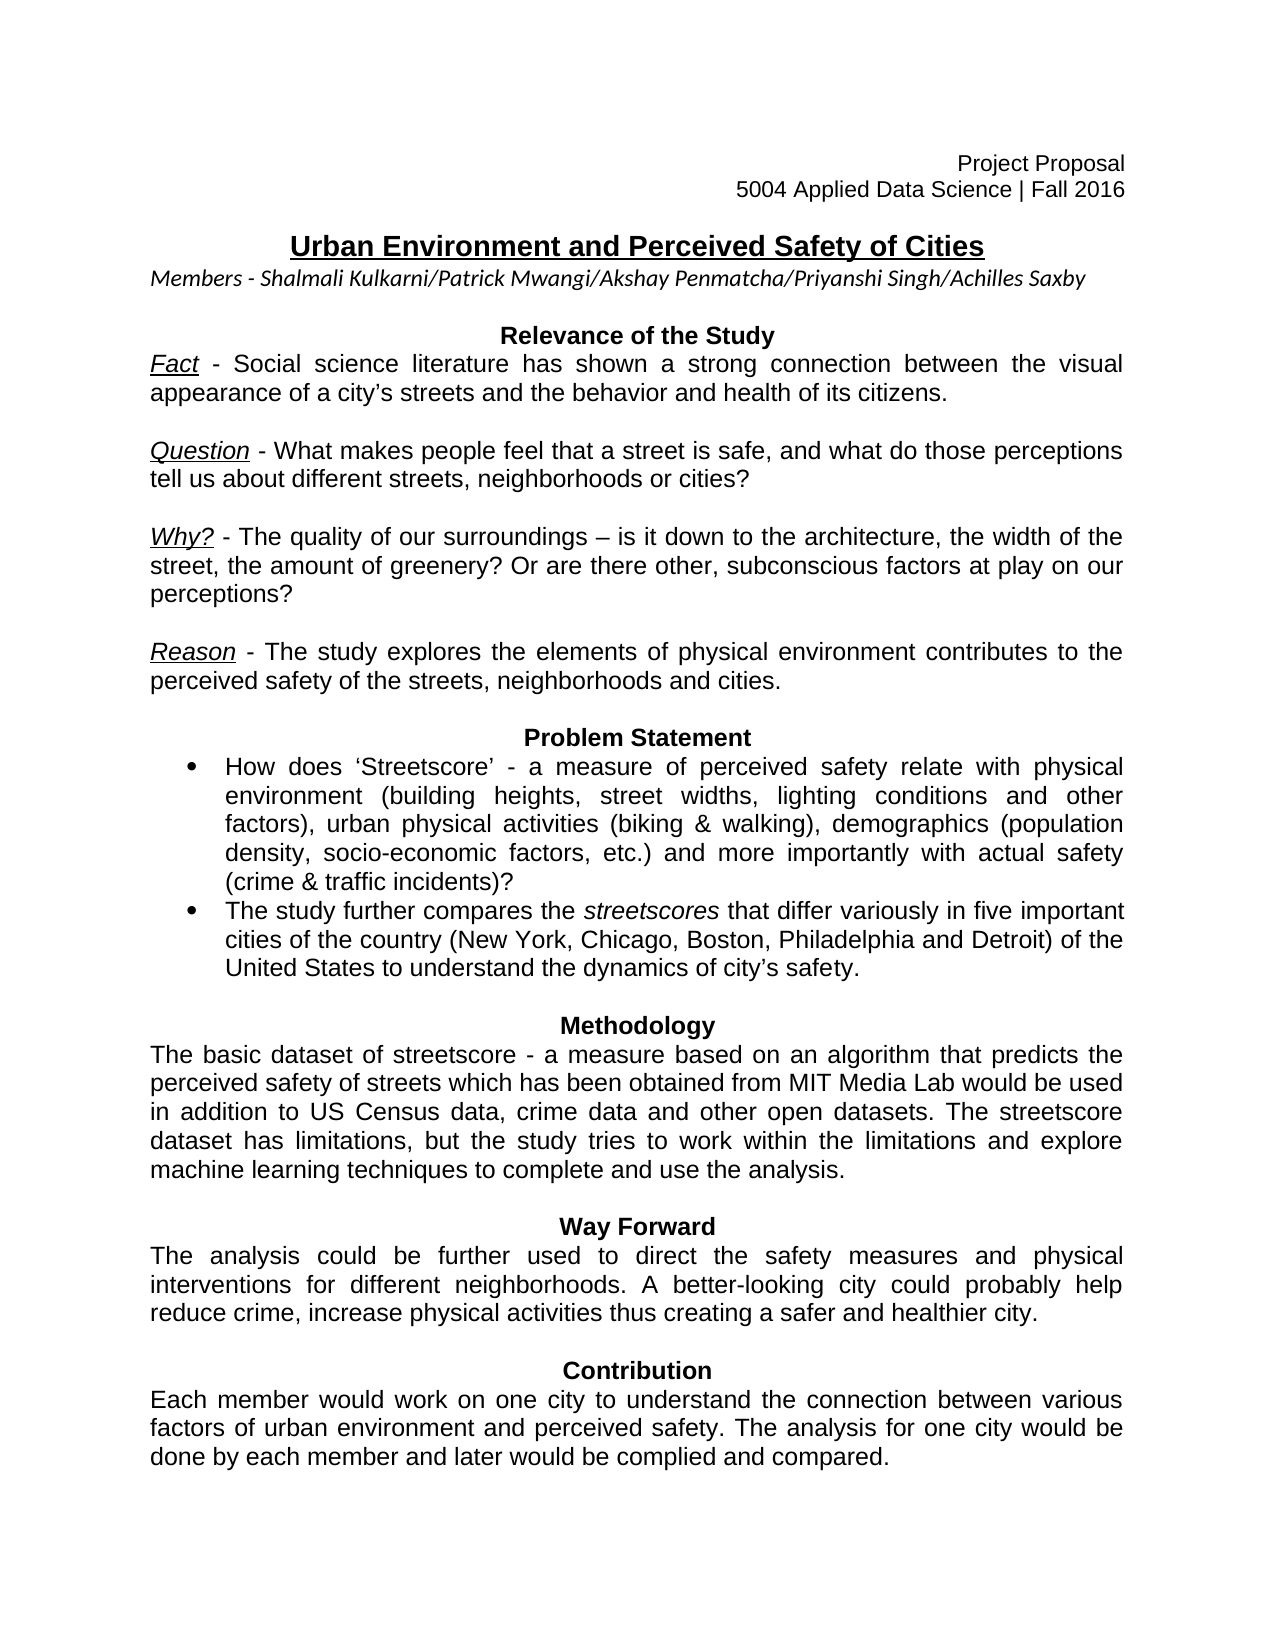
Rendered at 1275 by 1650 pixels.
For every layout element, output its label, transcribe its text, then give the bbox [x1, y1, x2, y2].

text 5004 Applied Data Science | Fall 2016 [150, 176, 1125, 203]
text Why? - The quality of our surroundings – is it down to the architecture, the width of the street, the amount of greenery? Or are there other, subconscious factors at play on our perceptions? [150, 522, 1125, 608]
text Contribution [150, 1356, 1125, 1384]
text Way Forward [150, 1212, 1125, 1241]
list The study further compares the streetscores that differ variously in five important cities of the country (New York, Chicago, Boston, Philadelphia and Detroit) of the United States to understand the dynamics of city’s safety. [187, 896, 1125, 982]
text Relevance of the Study [150, 321, 1125, 349]
text Each member would work on one city to understand the connection between various factors of urban environment and perceived safety. The analysis for one city would be done by each member and later would be complied and compared. [150, 1384, 1125, 1471]
text Urban Environment and Perceived Safety of Cities [150, 229, 1125, 263]
text Reason - The study explores the elements of physical environment contributes to the perceived safety of the streets, neighborhoods and cities. [150, 637, 1125, 694]
text Methodology [150, 1011, 1125, 1039]
text Members - Shalmali Kulkarni/Patrick Mwangi/Akshay Penmatcha/Priyanshi Singh/Achilles Saxby [150, 263, 1125, 292]
text The analysis could be further used to direct the safety measures and physical interventions for different neighborhoods. A better-looking city could probably help reduce crime, increase physical activities thus creating a safer and healthier city. [150, 1241, 1125, 1327]
text Project Proposal [150, 150, 1125, 176]
text The basic dataset of streetscore - a measure based on an algorithm that predicts the perceived safety of streets which has been obtained from MIT Media Lab would be used in addition to US Census data, crime data and other open datasets. The streetscore dataset has limitations, but the study tries to work within the limitations and explore machine learning techniques to complete and use the analysis. [150, 1039, 1125, 1183]
text Question - What makes people feel that a street is safe, and what do those perceptions tell us about different streets, neighborhoods or cities? [150, 436, 1125, 493]
text Problem Statement [150, 723, 1125, 752]
text Fact - Social science literature has shown a strong connection between the visual appearance of a city’s streets and the behavior and health of its citizens. [150, 349, 1125, 407]
list How does ‘Streetscore’ - a measure of perceived safety relate with physical environment (building heights, street widths, lighting conditions and other factors), urban physical activities (biking & walking), demographics (population density, socio-economic factors, etc.) and more importantly with actual safety (crime & traffic incidents)? [187, 752, 1125, 896]
